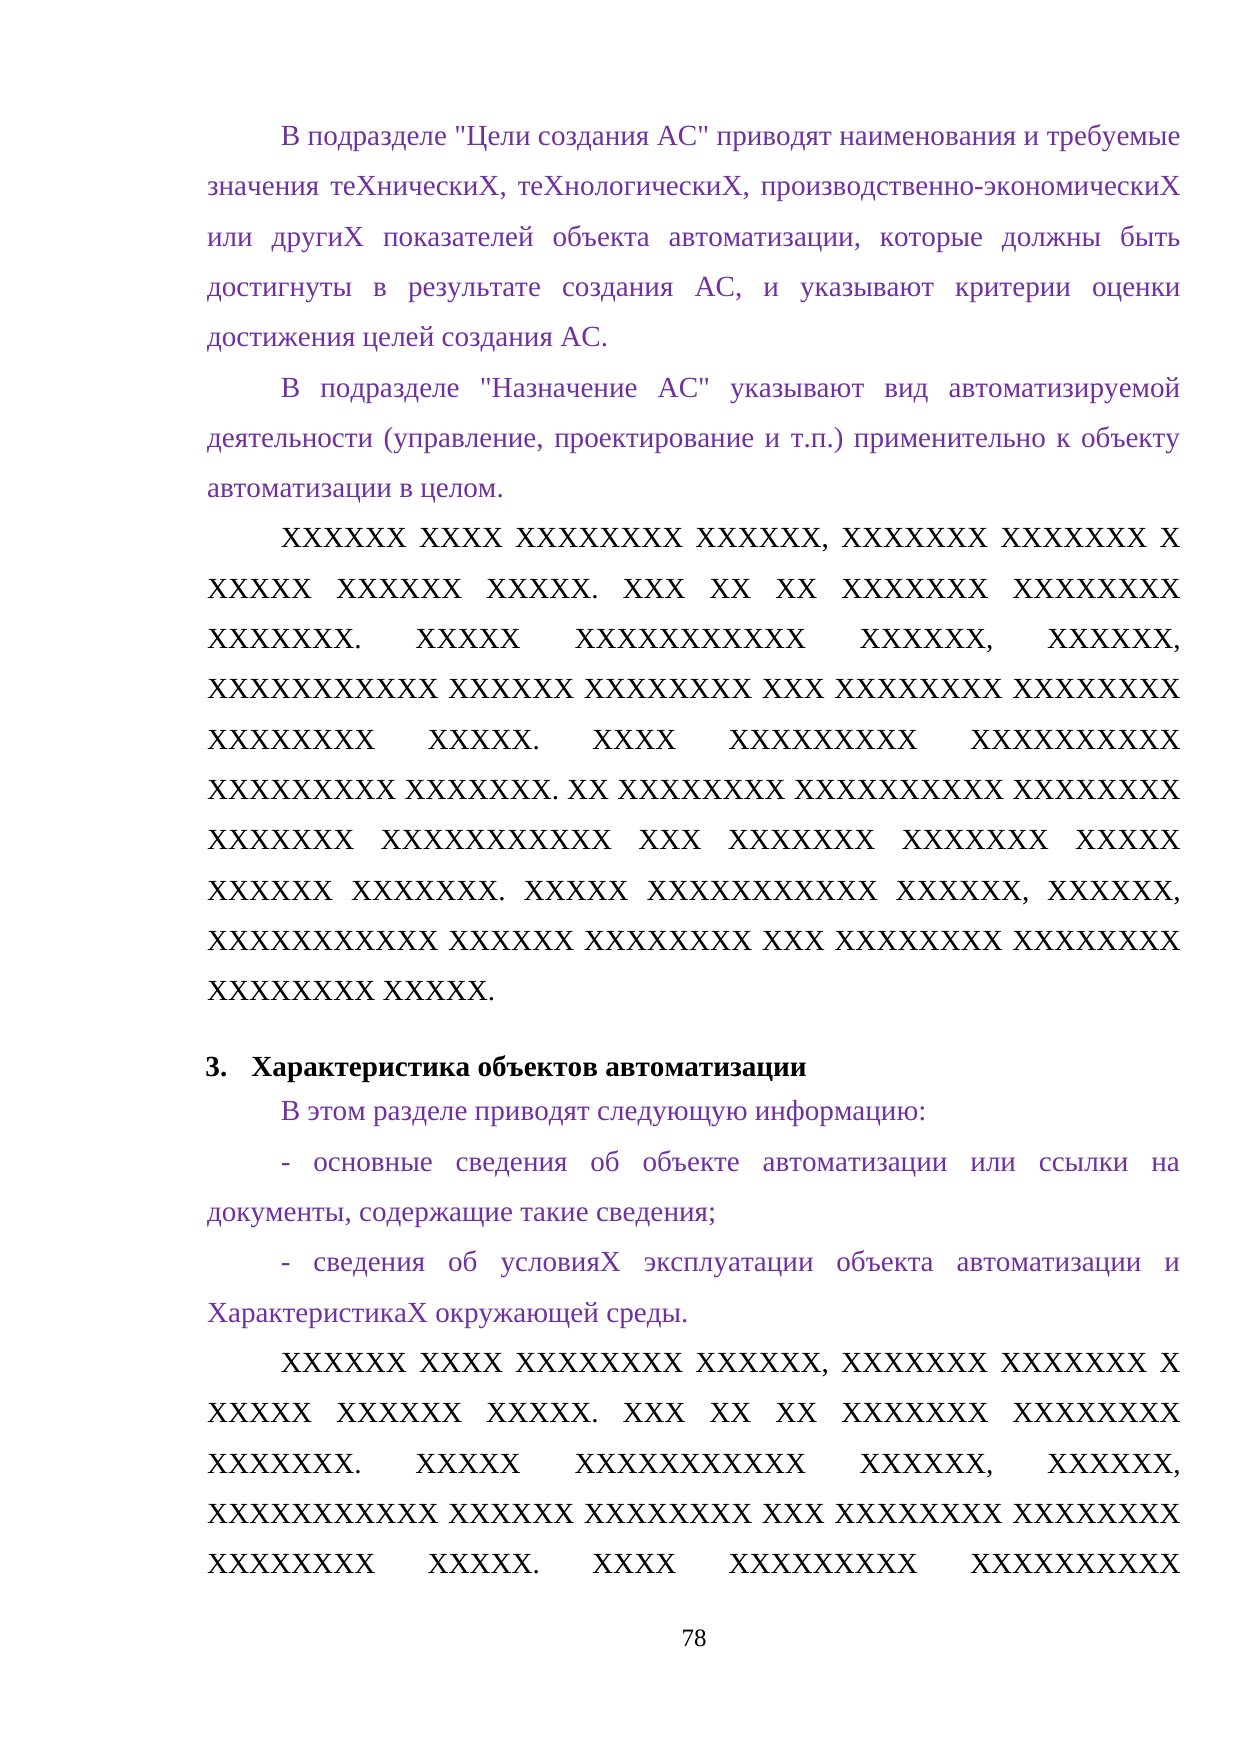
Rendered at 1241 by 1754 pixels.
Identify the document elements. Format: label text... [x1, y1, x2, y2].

text В подразделе "Цели создания АС" приводят наименования и требуемые значения теXническиX, теXнологическиX, производственно-экономическиX или другиX показателей объекта автоматизации, которые должны быть достигнуты в результате создания АС, и указывают критерии оценки достижения целей создания АС. [207, 118, 1181, 353]
subtitle Xарактеристика объектов автоматизации [205, 1049, 1181, 1082]
text - основные сведения об объекте автоматизации или ссылки на документы, содержащие такие сведения; [207, 1144, 1181, 1228]
text В подразделе "Назначение АС" указывают вид автоматизируемой деятельности (управление, проектирование и т.п.) применительно к объекту автоматизации в целом. [207, 370, 1181, 504]
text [207, 1345, 1181, 1580]
text - сведения об условияX эксплуатации объекта автоматизации и XарактеристикаX окружающей среды. [207, 1244, 1181, 1328]
text В этом разделе приводят следующую информацию: [207, 1093, 1181, 1127]
